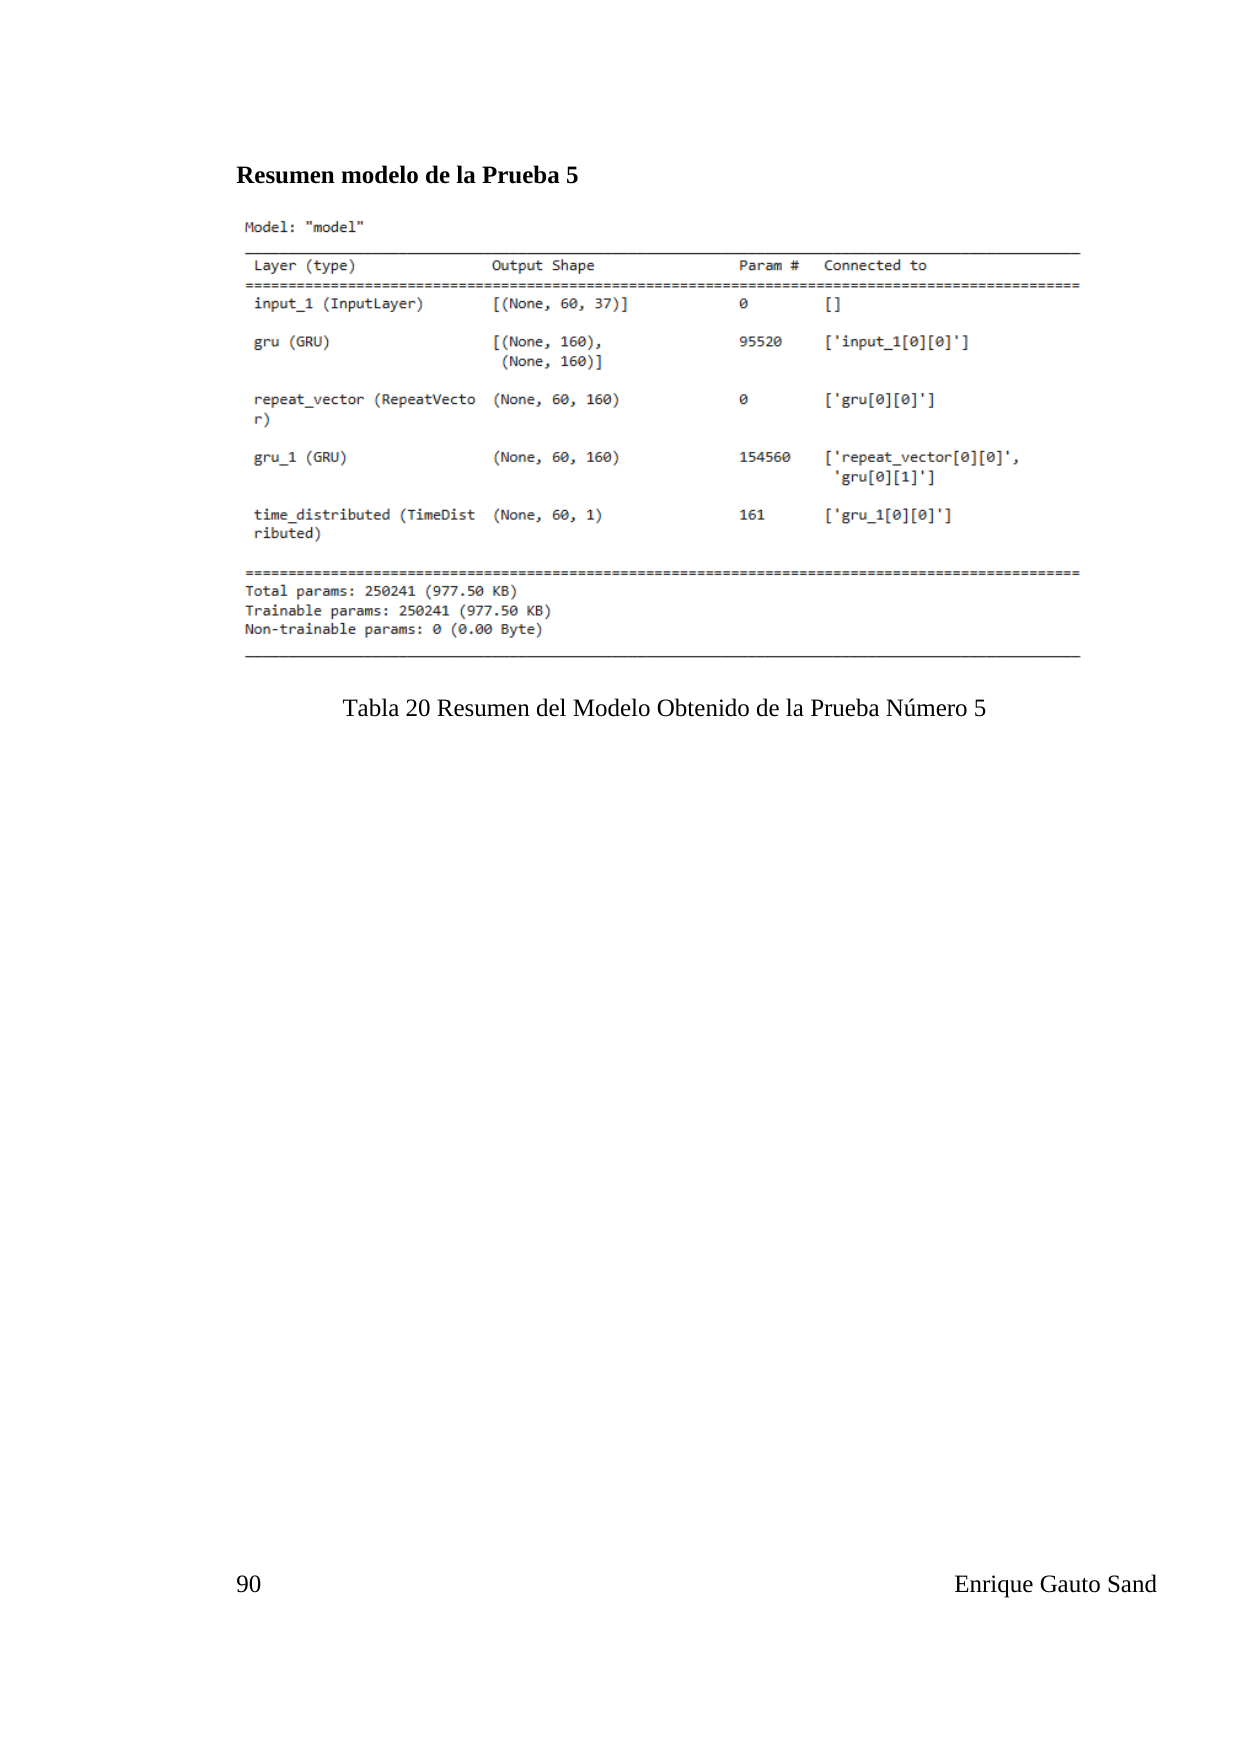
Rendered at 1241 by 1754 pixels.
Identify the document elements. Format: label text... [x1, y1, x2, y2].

text Resumen modelo de la Prueba 5 [236, 160, 1092, 189]
picture [236, 215, 1093, 666]
text Tabla 20 Resumen del Modelo Obtenido de la Prueba Número 5 [236, 693, 1092, 721]
